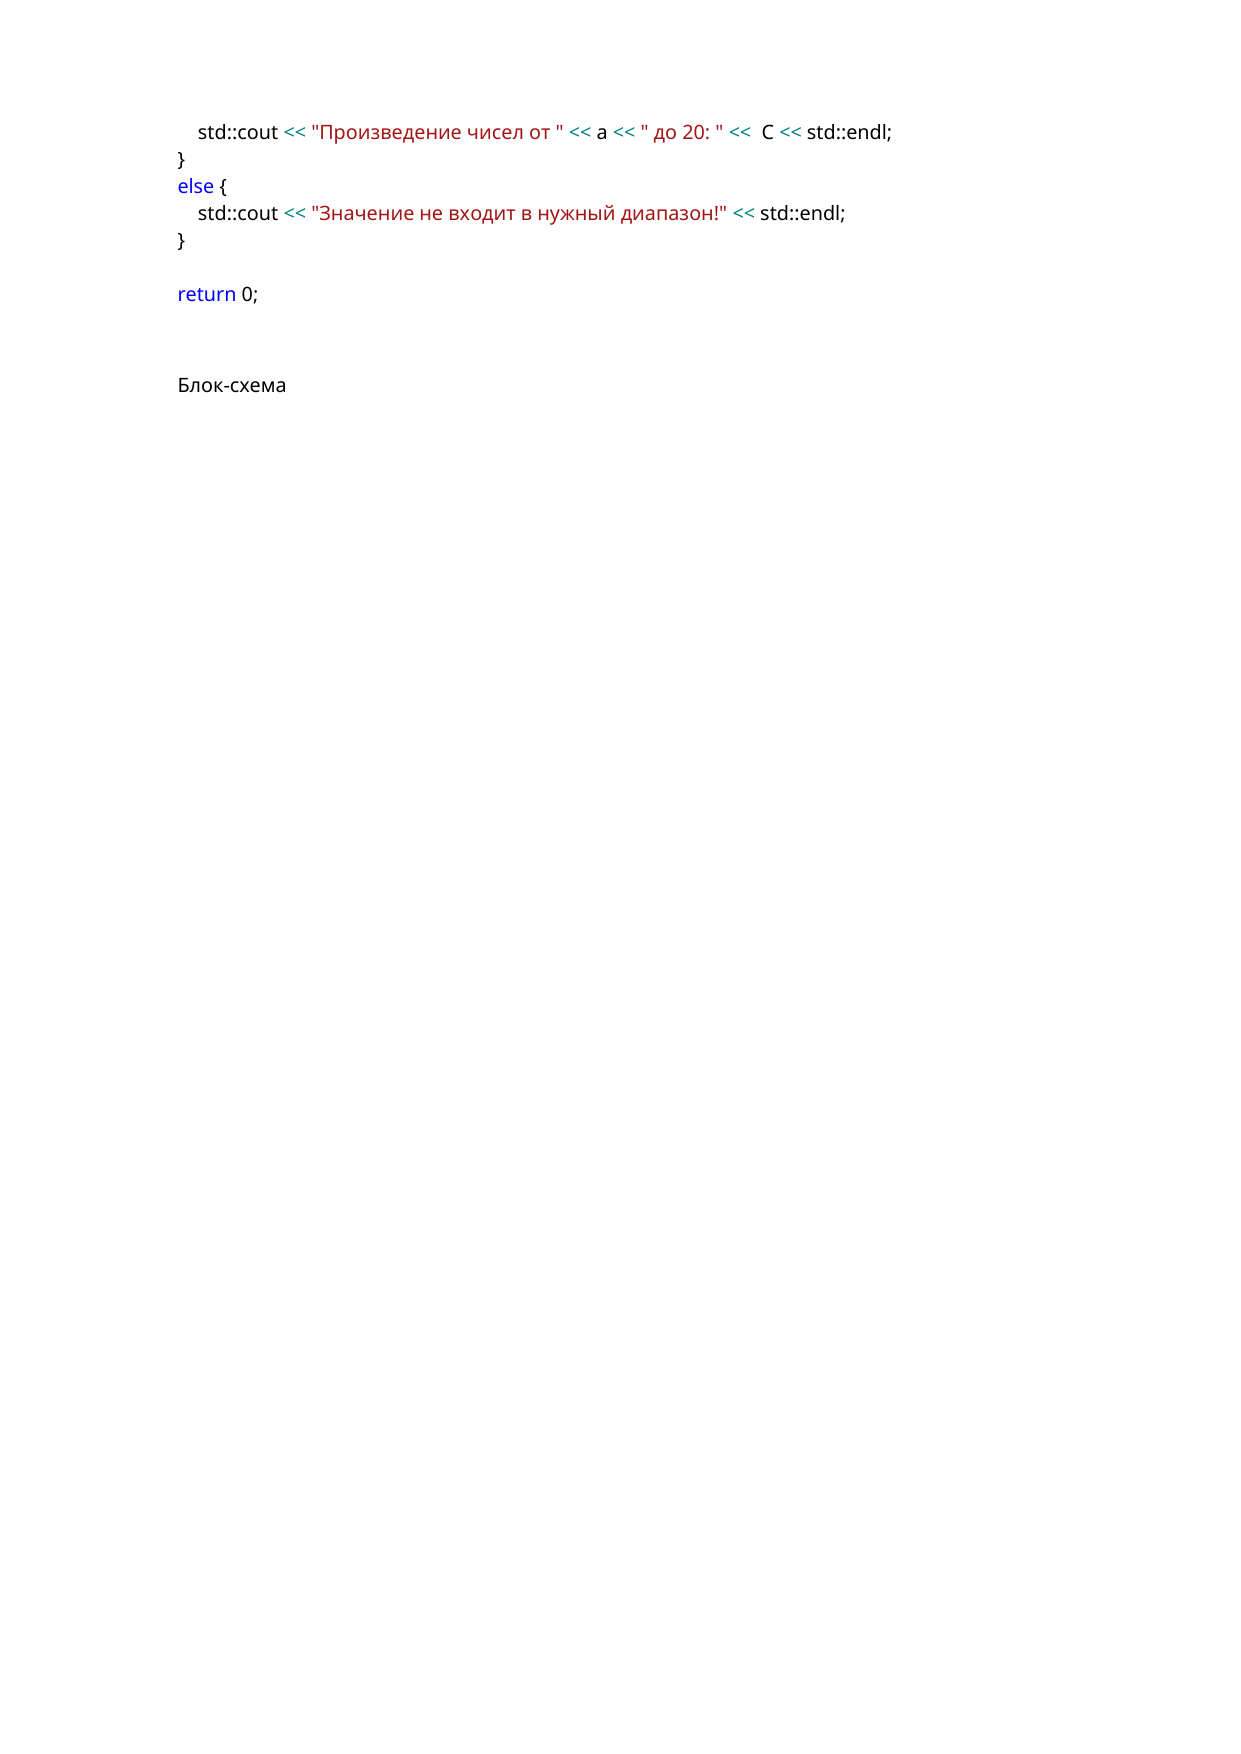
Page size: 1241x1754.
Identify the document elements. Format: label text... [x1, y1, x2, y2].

text return 0; [177, 280, 1152, 307]
text std::cout << "Произведение чисел от " << a << " до 20: " << C << std::endl; [177, 118, 1152, 145]
text std::cout << "Значение не входит в нужный диапазон!" << std::endl; [177, 199, 1152, 226]
text else { [177, 172, 1152, 199]
text Блок-схема [177, 371, 1152, 398]
text } [177, 226, 1152, 253]
text } [177, 145, 1152, 172]
